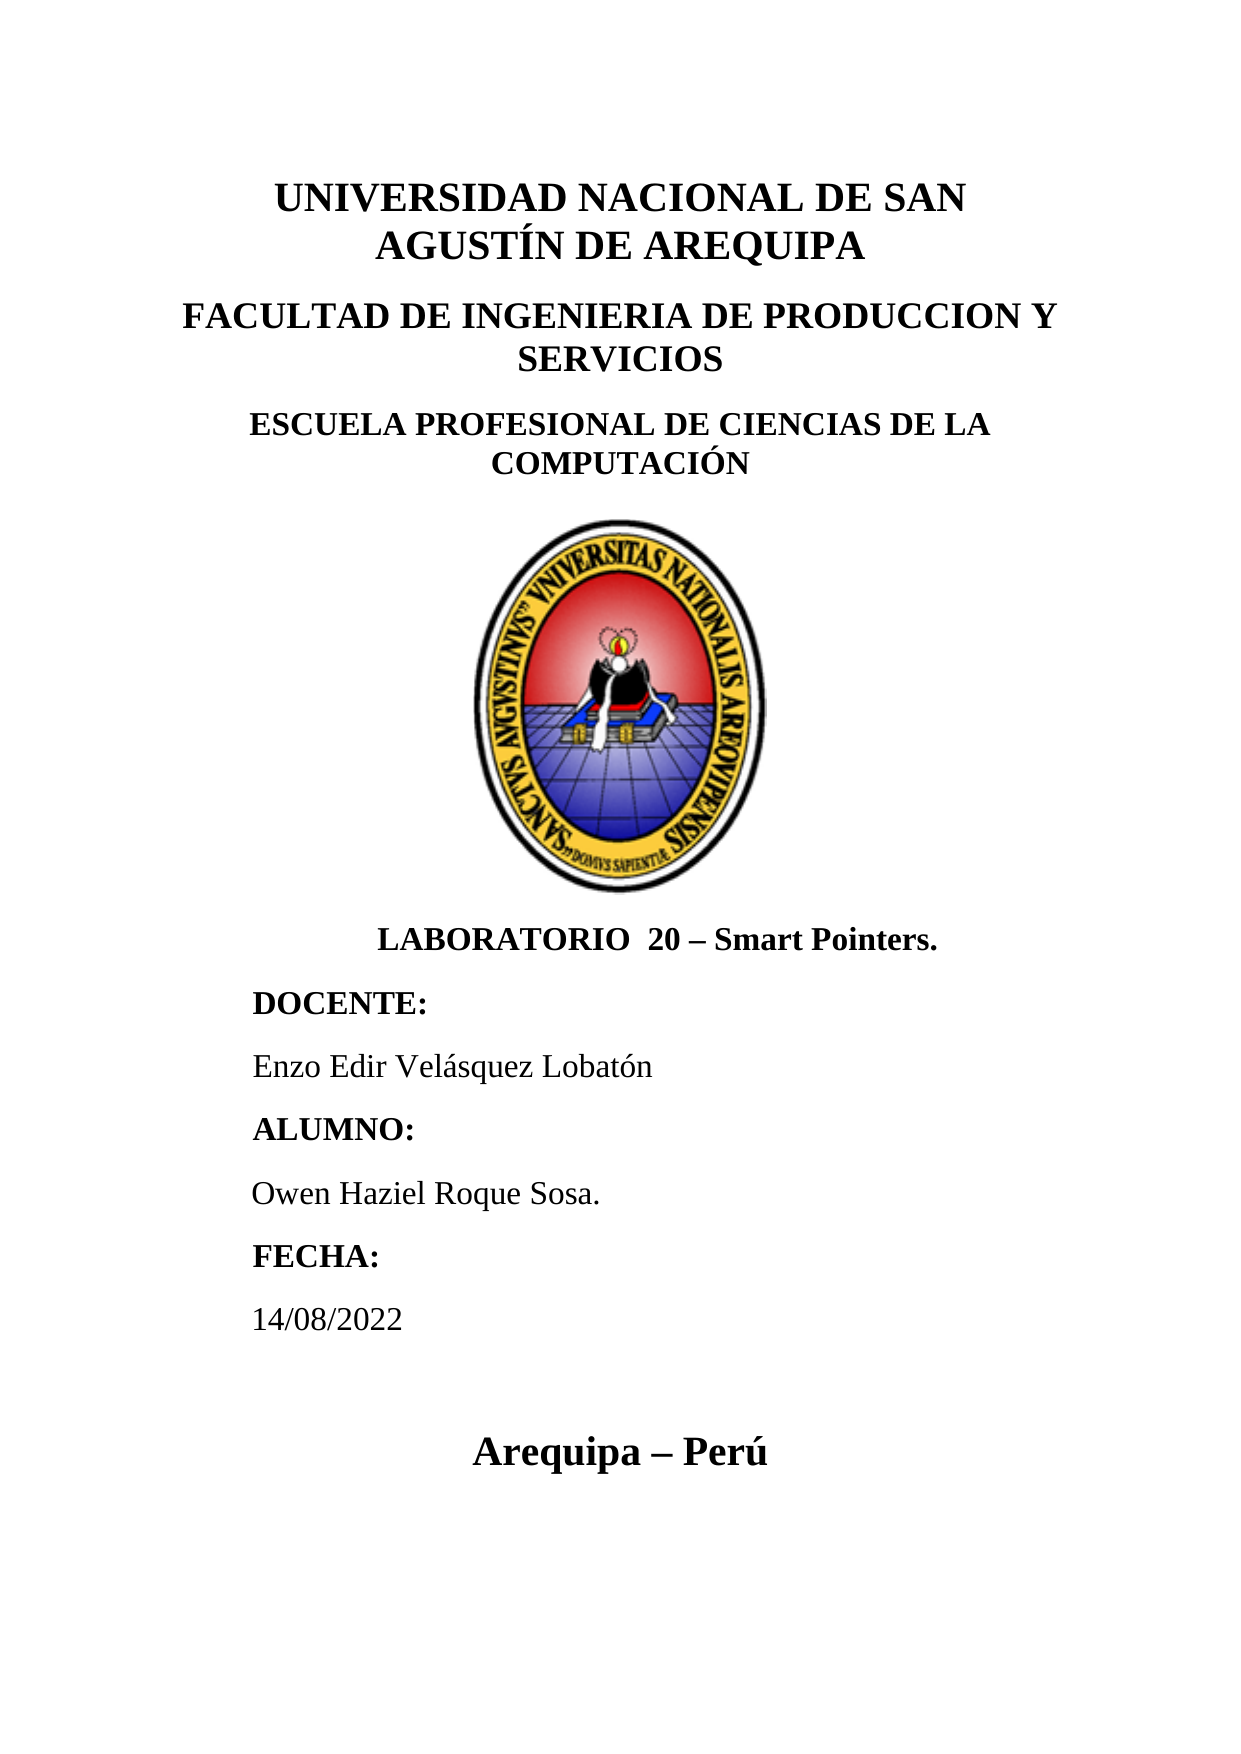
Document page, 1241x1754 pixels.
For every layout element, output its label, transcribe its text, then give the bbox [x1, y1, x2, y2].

text DOCENTE: [177, 983, 1063, 1021]
text Owen Haziel Roque Sosa. [177, 1173, 1063, 1211]
text FECHA: [177, 1236, 1063, 1275]
text Enzo Edir Velásquez Lobatón [177, 1046, 1063, 1085]
text LABORATORIO 20 – Smart Pointers. [177, 920, 1063, 958]
text ESCUELA PROFESIONAL DE CIENCIAS DE LA COMPUTACIÓN [177, 405, 1063, 481]
text FACULTAD DE INGENIERIA DE PRODUCCION Y SERVICIOS [177, 293, 1063, 380]
text 14/08/2022 [177, 1300, 1063, 1338]
text Arequipa – Perú [177, 1426, 1063, 1474]
text UNIVERSIDAD NACIONAL DE SAN AGUSTÍN DE AREQUIPA [177, 173, 1063, 268]
picture [473, 519, 767, 895]
text ALUMNO: [177, 1110, 1063, 1148]
